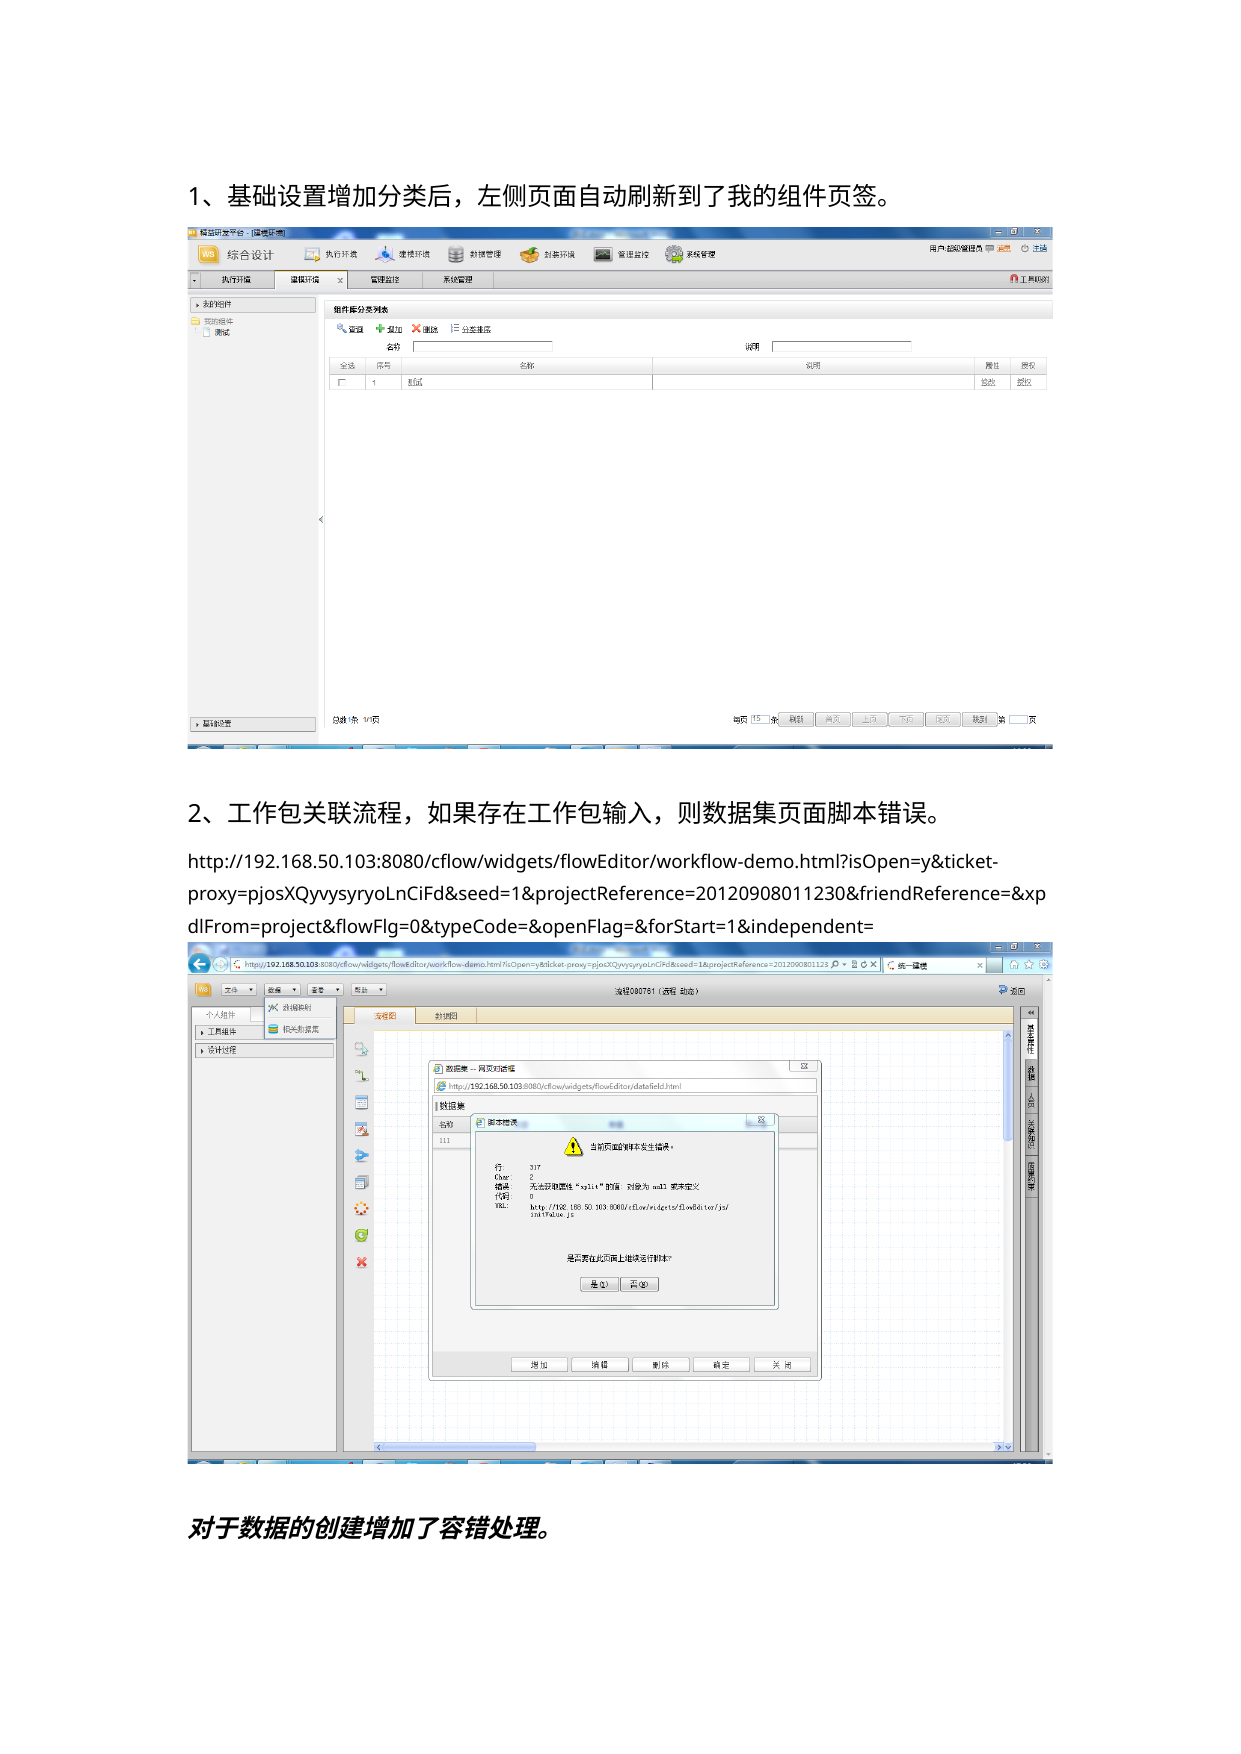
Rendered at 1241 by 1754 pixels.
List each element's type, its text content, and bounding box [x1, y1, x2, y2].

text 对于数据的创建增加了容错处理。 [187, 1494, 1053, 1559]
text 2、工作包关联流程，如果存在工作包输入，则数据集页面脚本错误。 [187, 779, 1053, 844]
text 1、基础设置增加分类后，左侧页面自动刷新到了我的组件页签。 [187, 162, 1053, 227]
text http://192.168.50.103:8080/cflow/widgets/flowEditor/workflow-demo.html?isOpen=y&ticket-proxy=pjosXQyvysyryoLnCiFd&seed=1&projectReference=20120908011230&friendReference=&xpdlFrom=project&flowFlg=0&typeCode=&openFlag=&forStart=1&independent= [187, 844, 1053, 942]
picture [187, 942, 1053, 1464]
picture [187, 227, 1053, 749]
